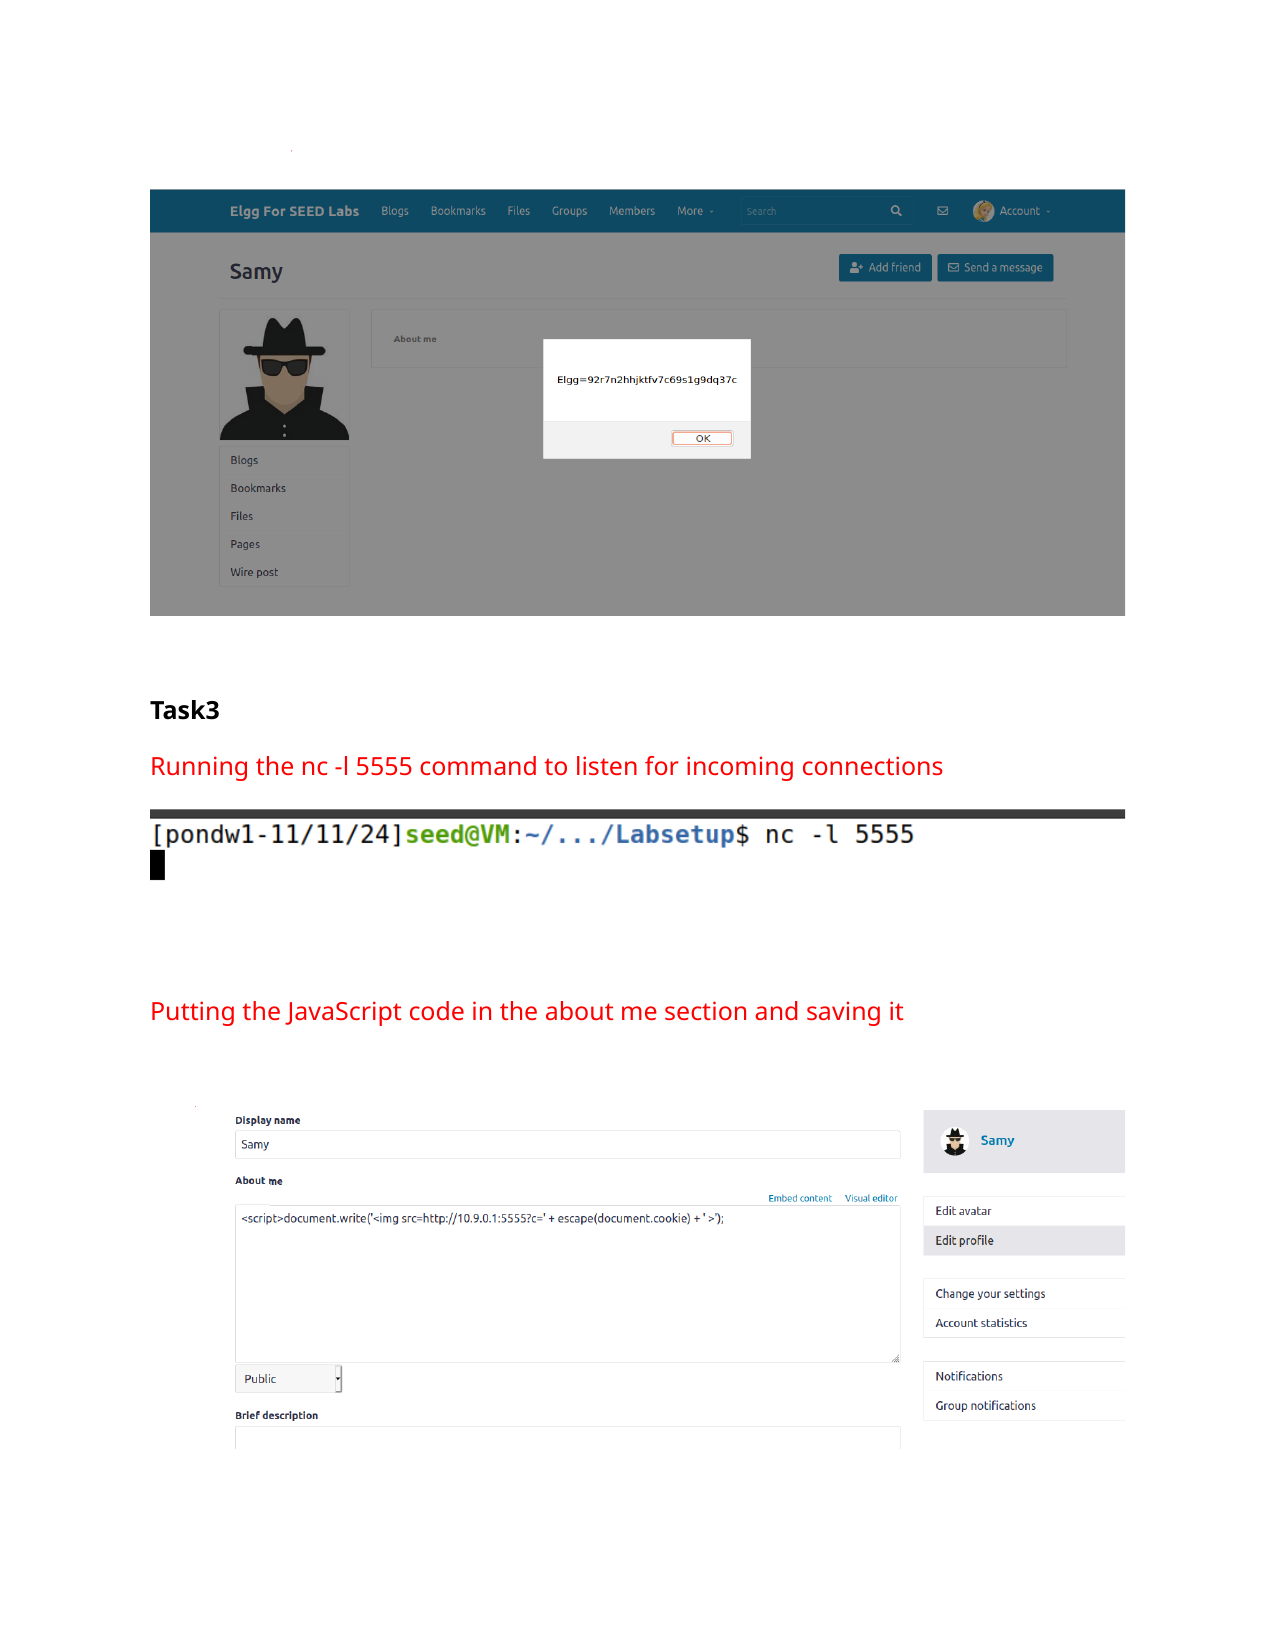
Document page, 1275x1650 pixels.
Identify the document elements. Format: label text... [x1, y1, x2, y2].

text Running the nc -l 5555 command to listen for incoming connections [150, 748, 1125, 783]
picture [150, 150, 1125, 616]
picture [150, 1105, 1125, 1449]
picture [150, 804, 1125, 916]
text Putting the JavaScript code in the about me section and saving it [150, 993, 1125, 1027]
text Task3 [150, 693, 1125, 727]
